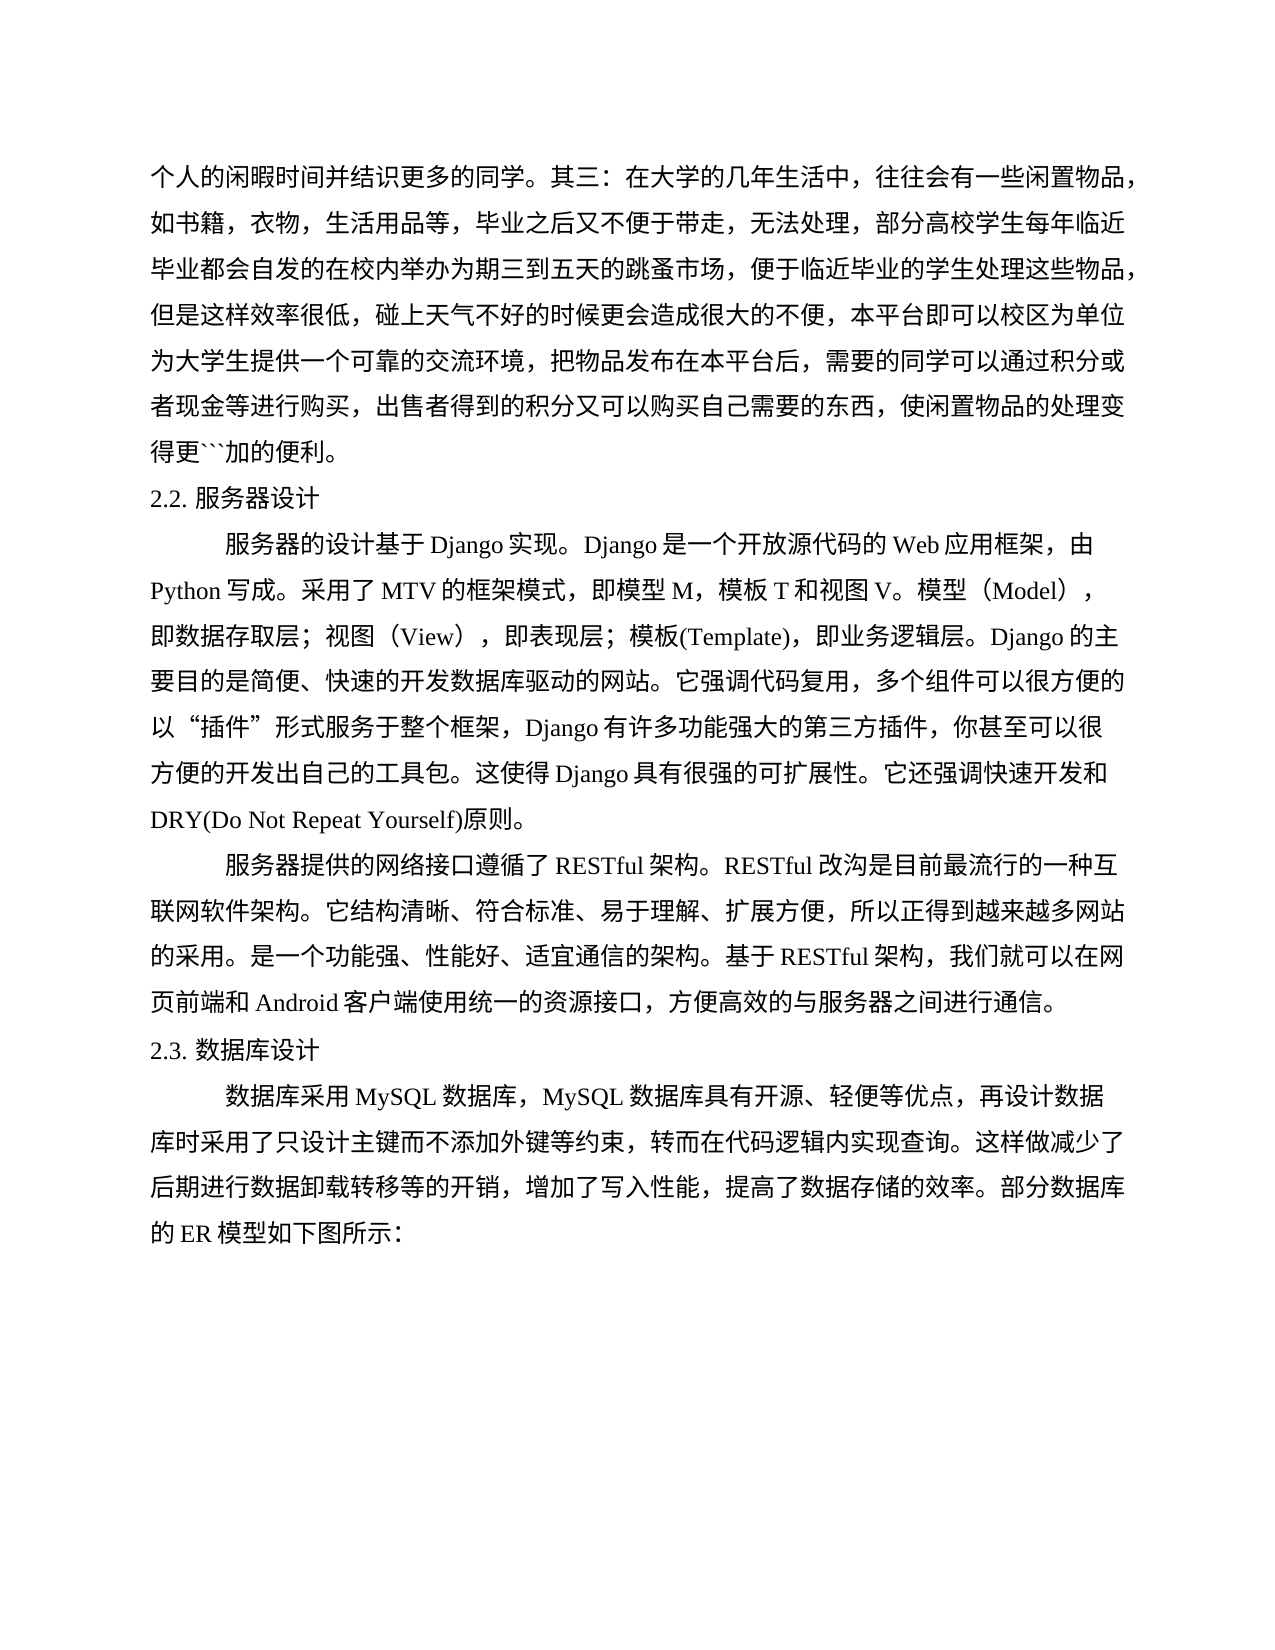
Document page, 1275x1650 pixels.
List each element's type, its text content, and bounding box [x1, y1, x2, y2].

list 服务器的设计基于Django实现。Django是一个开放源代码的Web应用框架，由Python写成。采用了MTV的框架模式，即模型M，模板T和视图V。模型（Model），即数据存取层；视图（View），即表现层；模板(Template)，即业务逻辑层。Django的主要目的是简便、快速的开发数据库驱动的网站。它强调代码复用，多个组件可以很方便的以“插件”形式服务于整个框架，Django有许多功能强大的第三方插件，你甚至可以很方便的开发出自己的工具包。这使得Django具有很强的可扩展性。它还强调快速开发和DRY(Do Not Repeat Yourself)原则。 [150, 517, 1125, 837]
list 数据库设计 [150, 1021, 1125, 1067]
list 数据库采用MySQL数据库，MySQL数据库具有开源、轻便等优点，再设计数据库时采用了只设计主键而不添加外键等约束，转而在代码逻辑内实现查询。这样做减少了后期进行数据卸载转移等的开销，增加了写入性能，提高了数据存储的效率。部分数据库的ER模型如下图所示： [150, 1067, 1125, 1250]
list 服务器设计 [150, 471, 1125, 517]
list 服务器提供的网络接口遵循了RESTful架构。RESTful改沟是目前最流行的一种互联网软件架构。它结构清晰、符合标准、易于理解、扩展方便，所以正得到越来越多网站的采用。是一个功能强、性能好、适宜通信的架构。基于RESTful架构，我们就可以在网页前端和Android客户端使用统一的资源接口，方便高效的与服务器之间进行通信。 [150, 837, 1125, 1021]
